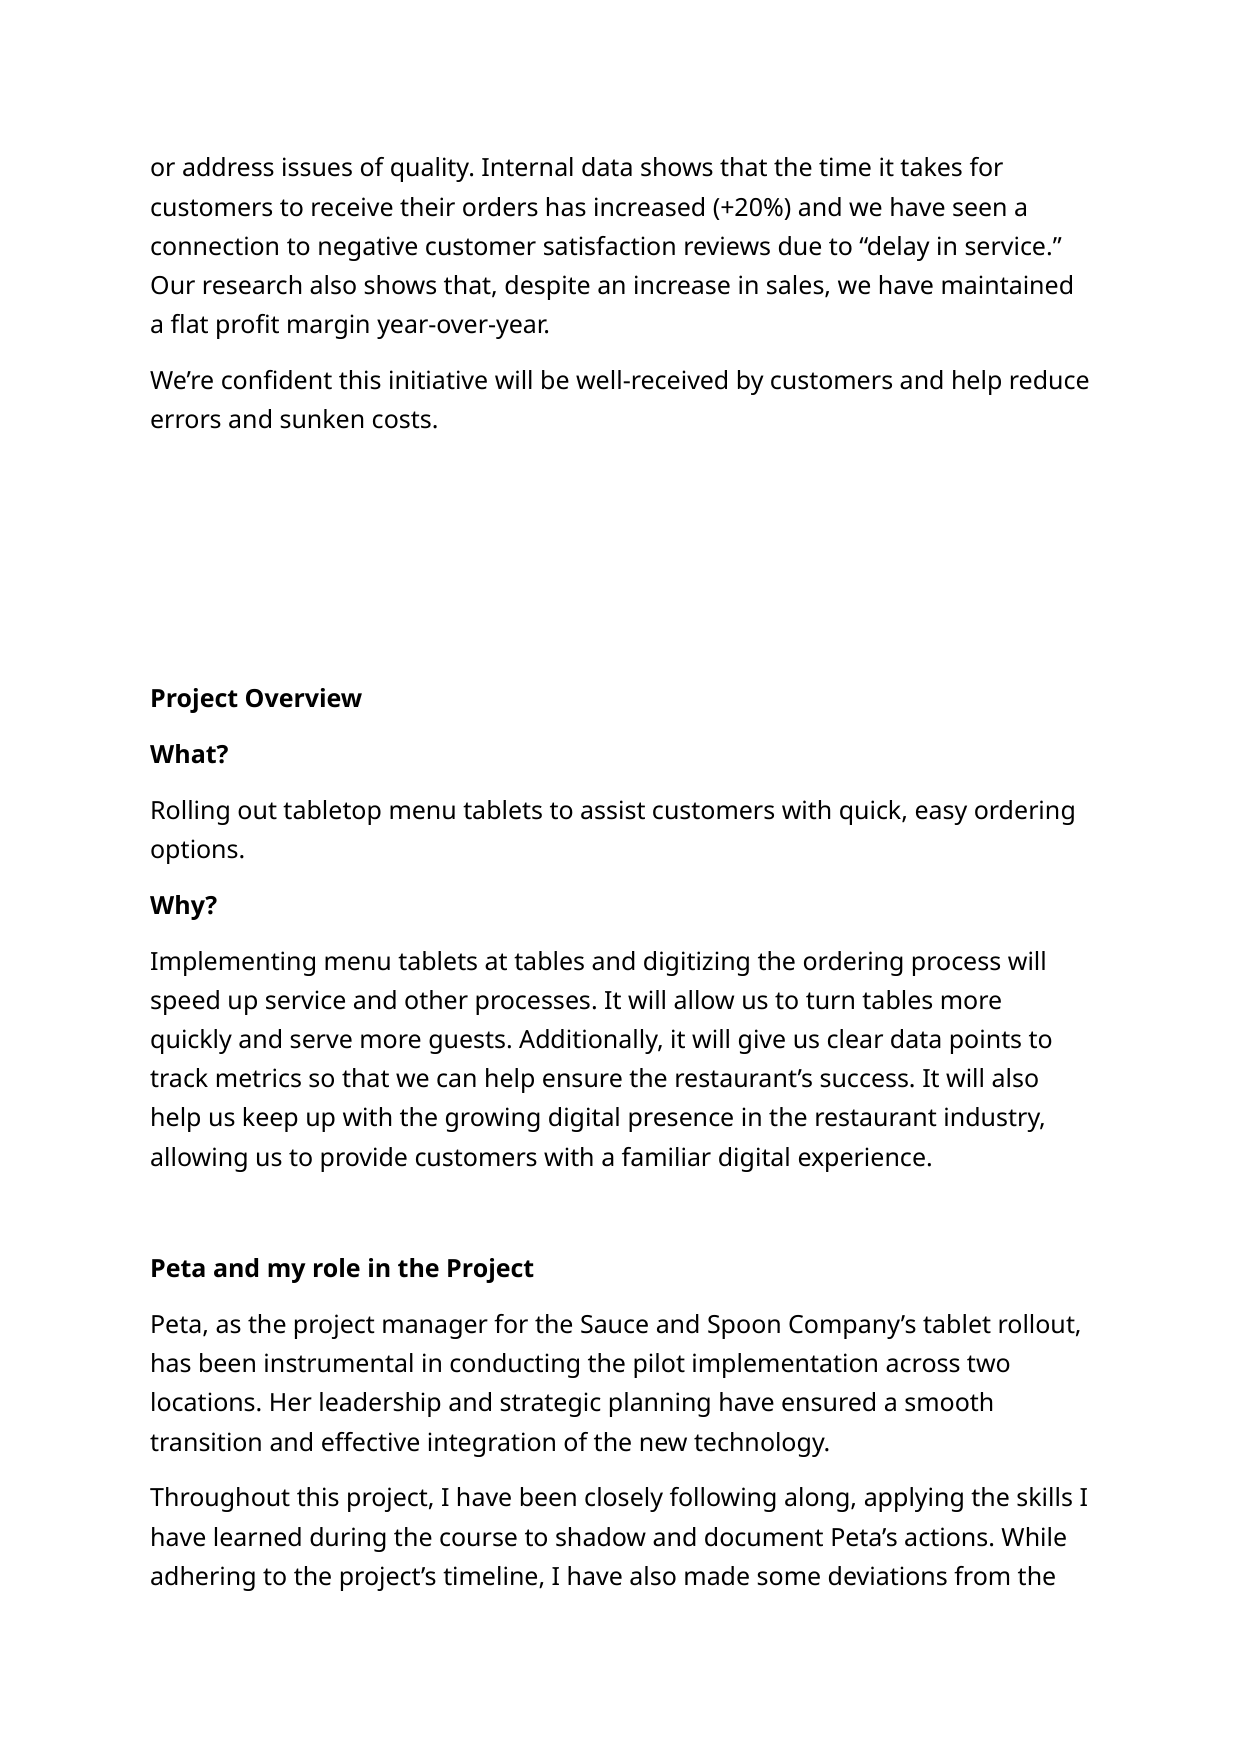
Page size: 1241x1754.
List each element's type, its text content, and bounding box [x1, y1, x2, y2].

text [150, 150, 1090, 341]
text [150, 1480, 1090, 1592]
text Peta, as the project manager for the Sauce and Spoon Company’s tablet rollout, has been instrumental in conducting the pilot implementation across two locations. Her leadership and strategic planning have ensured a smooth transition and effective integration of the new technology. [150, 1307, 1090, 1458]
text Project Overview [150, 681, 1090, 715]
text What? [150, 737, 1090, 771]
text Rolling out tabletop menu tablets to assist customers with quick, easy ordering options. [150, 792, 1090, 866]
text Peta and my role in the Project [150, 1251, 1090, 1285]
text Why? [150, 887, 1090, 922]
text We’re confident this initiative will be well-received by customers and help reduce errors and sunken costs. [150, 362, 1090, 436]
text Implementing menu tablets at tables and digitizing the ordering process will speed up service and other processes. It will allow us to turn tables more quickly and serve more guests. Additionally, it will give us clear data points to track metrics so that we can help ensure the restaurant’s success. It will also help us keep up with the growing digital presence in the restaurant industry, allowing us to provide customers with a familiar digital experience. [150, 943, 1090, 1173]
